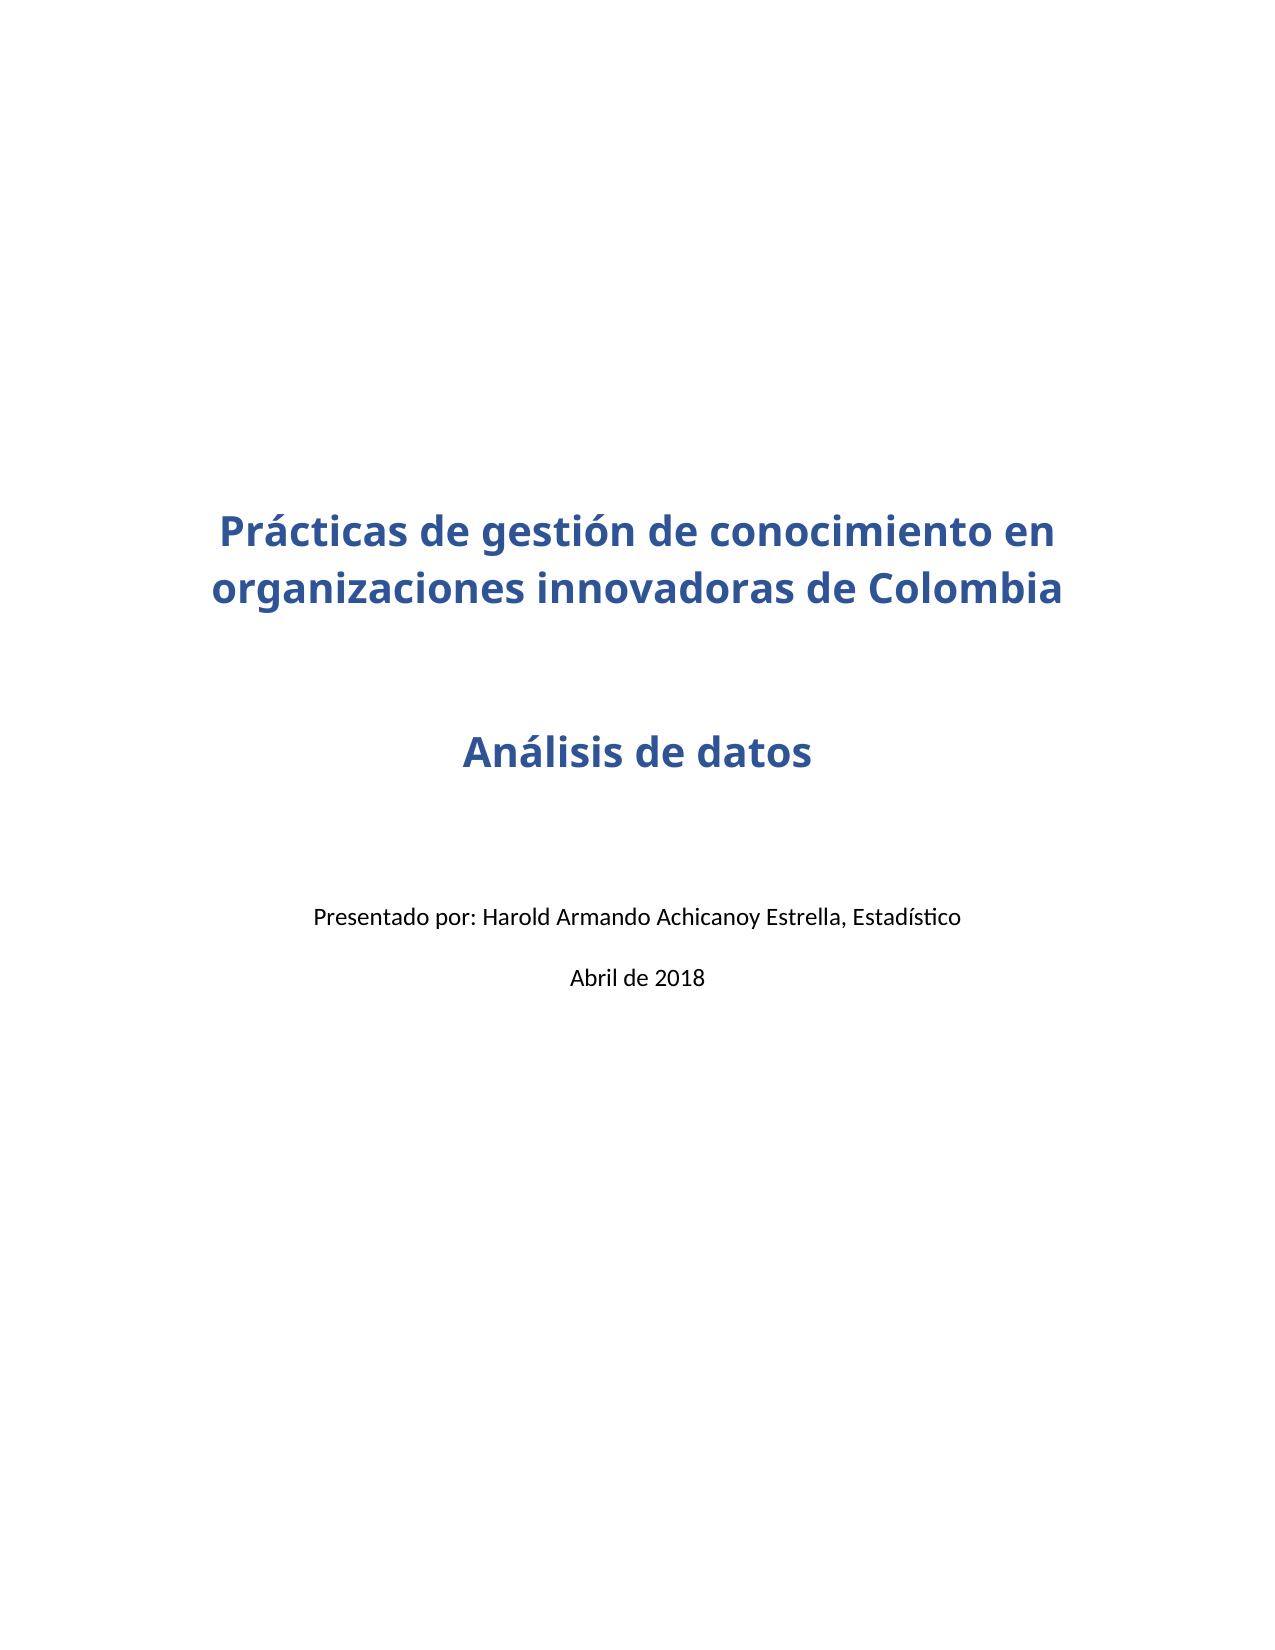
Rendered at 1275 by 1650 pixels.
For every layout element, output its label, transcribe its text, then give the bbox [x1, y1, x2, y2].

text Presentado por: Harold Armando Achicanoy Estrella, Estadístico [150, 901, 1125, 932]
subtitle Análisis de datos [150, 722, 1125, 779]
subtitle Prácticas de gestión de conocimiento en organizaciones innovadoras de Colombia [150, 502, 1125, 616]
text Abril de 2018 [150, 962, 1125, 993]
